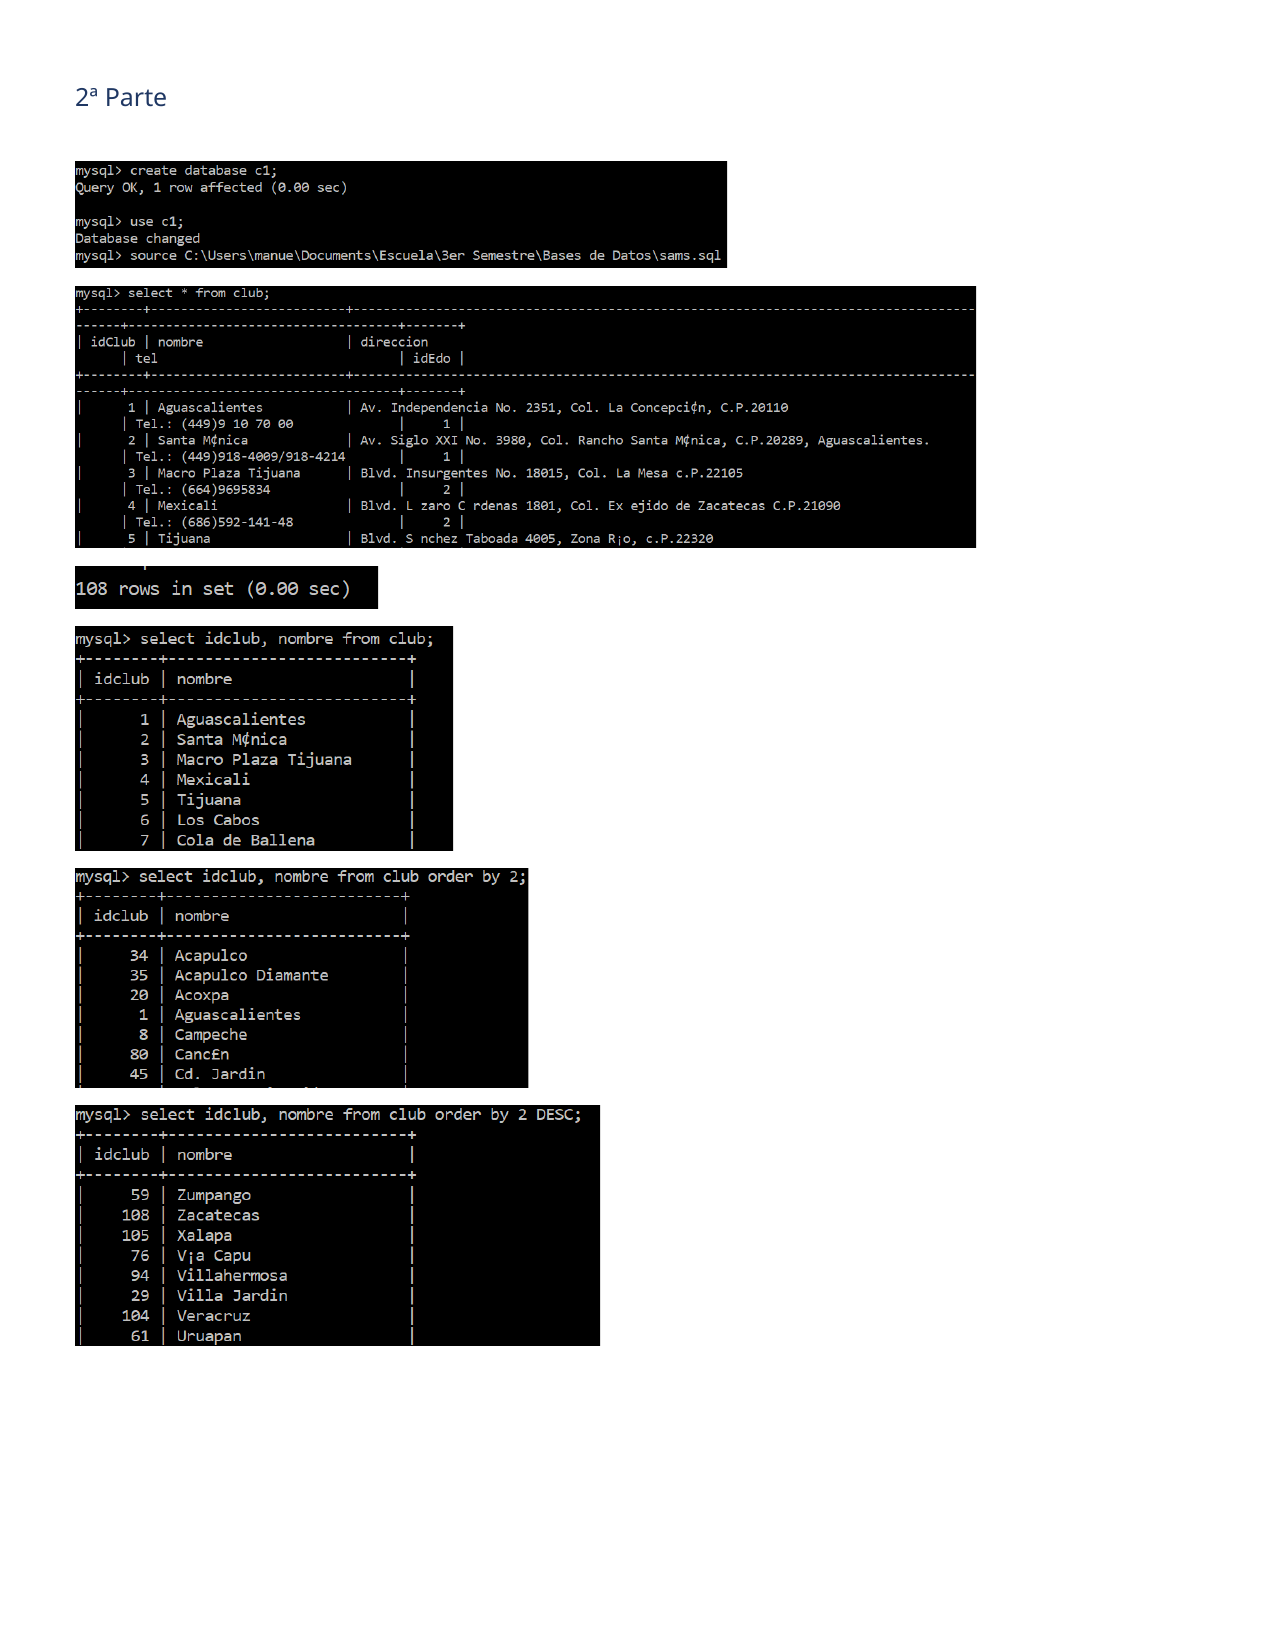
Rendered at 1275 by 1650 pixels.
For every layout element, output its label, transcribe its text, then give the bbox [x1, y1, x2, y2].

picture [75, 566, 379, 609]
picture [75, 286, 977, 548]
picture [75, 868, 529, 1088]
picture [75, 626, 454, 851]
subtitle 2ª Parte [75, 79, 1200, 113]
picture [75, 161, 728, 268]
picture [75, 1105, 600, 1346]
